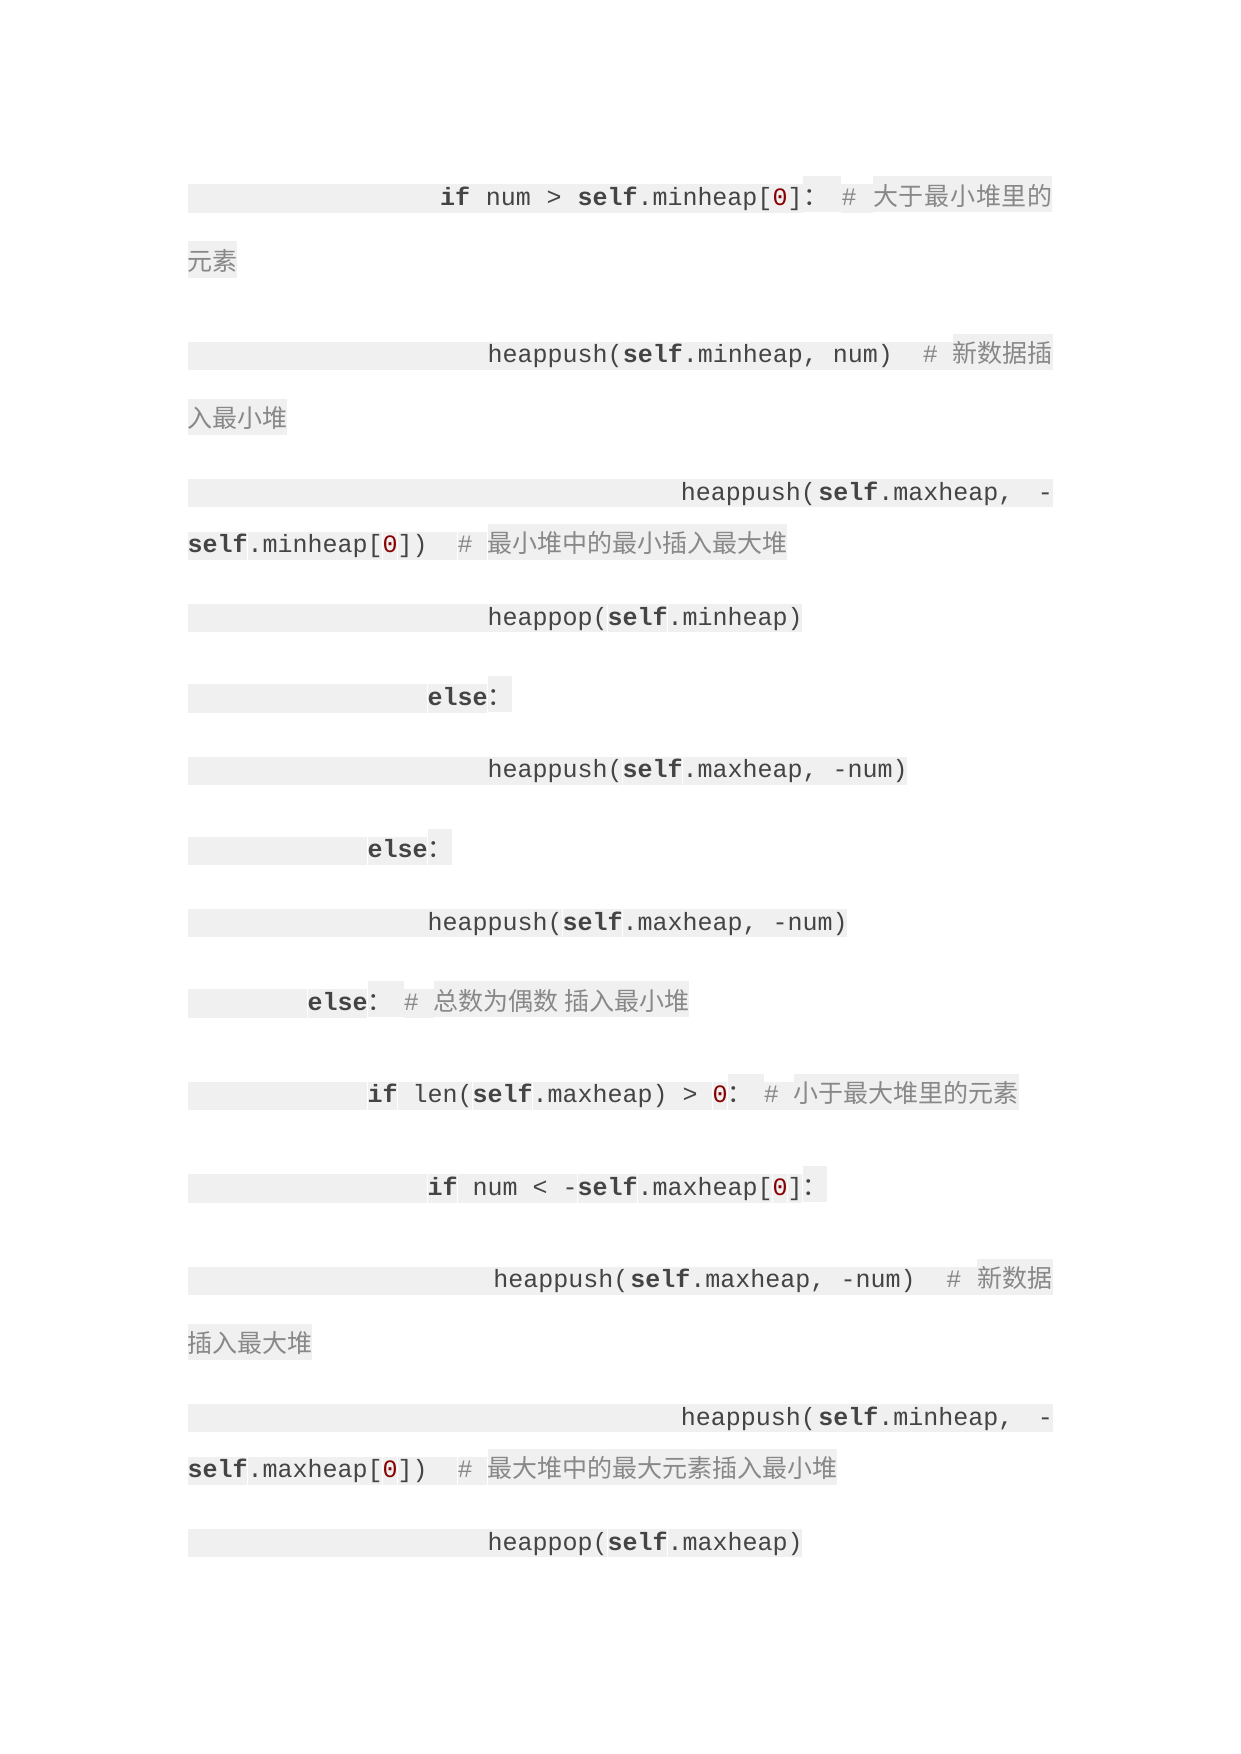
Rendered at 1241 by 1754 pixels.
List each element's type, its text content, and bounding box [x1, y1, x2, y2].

text if num > self.minheap[0]： # 大于最小堆里的元素 [187, 162, 1053, 292]
text heappush(self.minheap, num) # 新数据插入最小堆 [187, 319, 1053, 449]
text heappush(self.maxheap, -num) [187, 907, 1053, 939]
text if len(self.maxheap) > 0： # 小于最大堆里的元素 [187, 1059, 1053, 1124]
text heappop(self.minheap) [187, 602, 1053, 634]
text heappush(self.maxheap, -num) # 新数据插入最大堆 [187, 1244, 1053, 1374]
text heappush(self.maxheap, -self.minheap[0]) # 最小堆中的最小插入最大堆 [187, 477, 1053, 574]
text else： [187, 662, 1053, 727]
text heappush(self.maxheap, -num) [187, 754, 1053, 787]
text heappop(self.maxheap) [187, 1527, 1053, 1559]
text if num < -self.maxheap[0]： [187, 1152, 1053, 1217]
text else： [187, 814, 1053, 879]
text heappush(self.minheap, -self.maxheap[0]) # 最大堆中的最大元素插入最小堆 [187, 1402, 1053, 1499]
text else： # 总数为偶数 插入最小堆 [187, 967, 1053, 1032]
